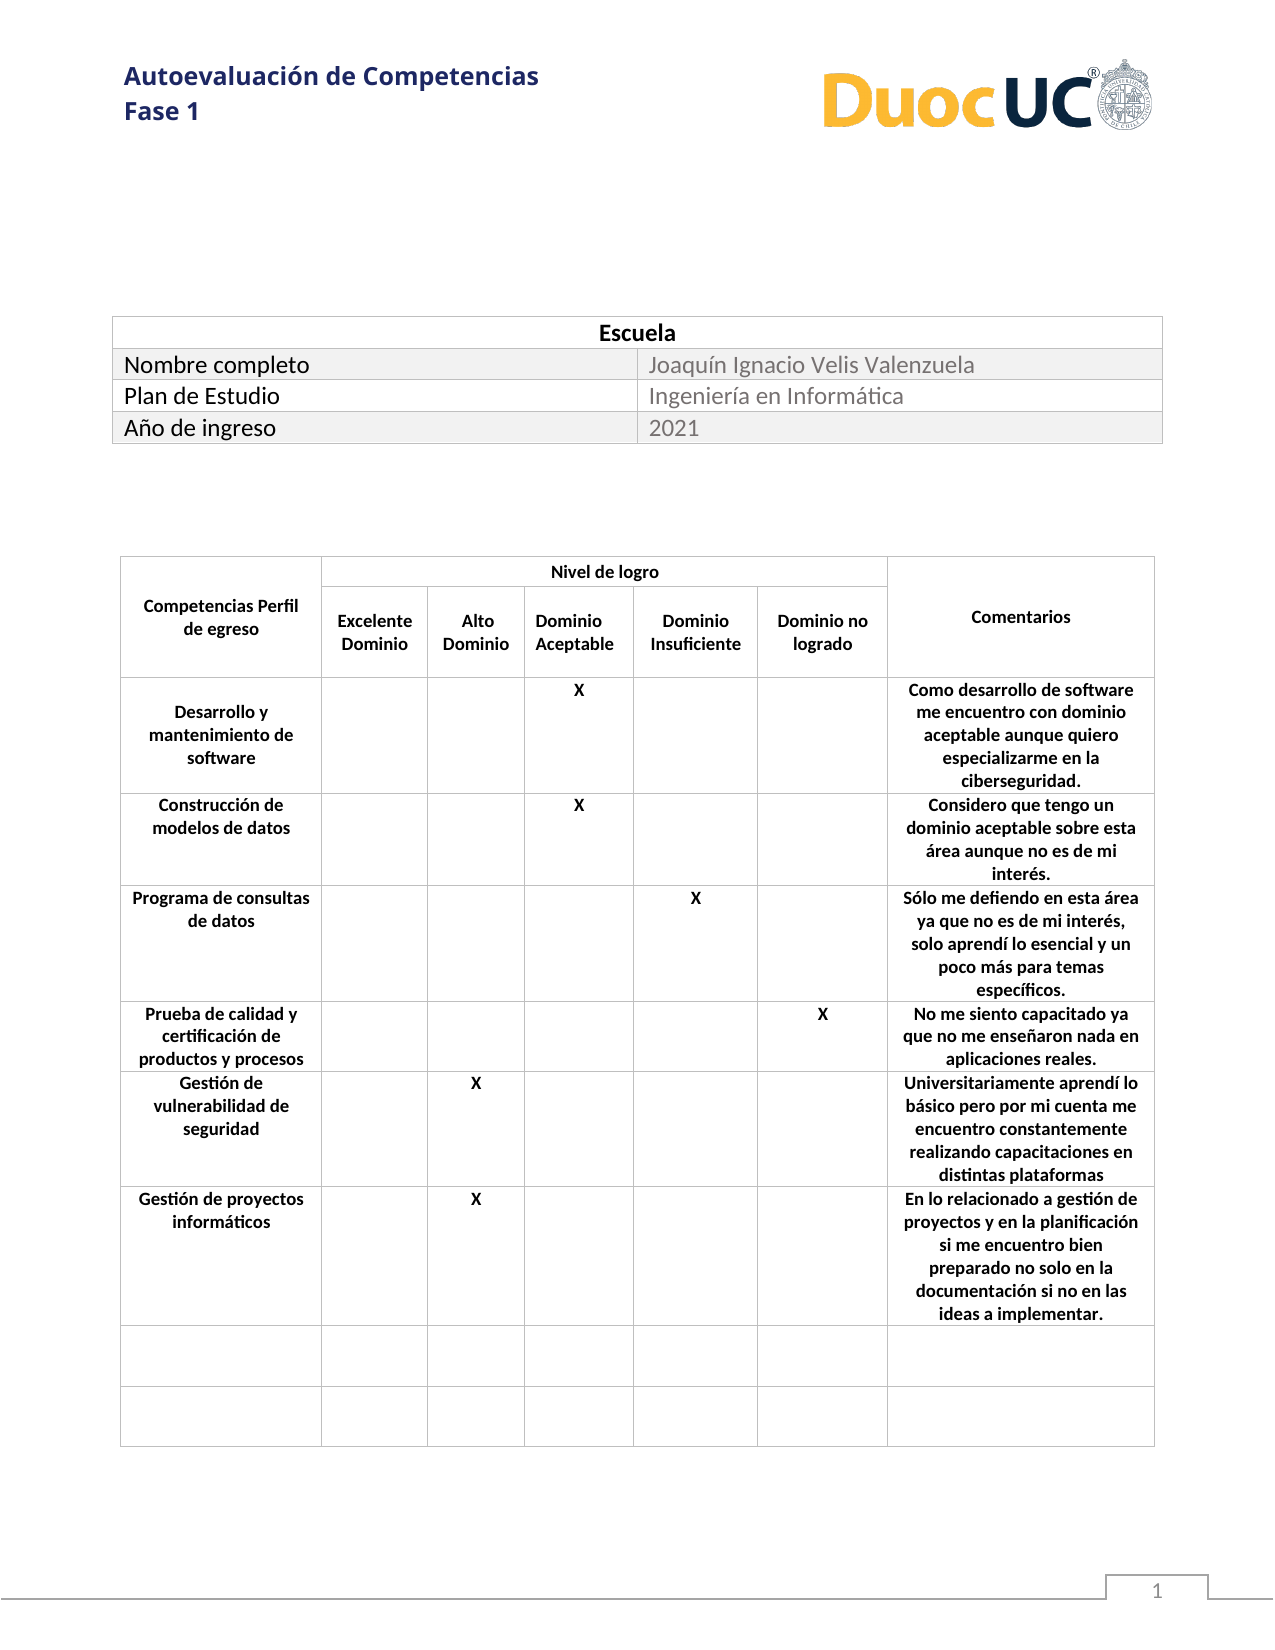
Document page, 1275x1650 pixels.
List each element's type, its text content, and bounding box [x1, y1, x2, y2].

table_cell Excelente Dominio [322, 587, 427, 677]
table_cell [322, 678, 427, 792]
table_cell Joaquín Ignacio Velis Valenzuela [638, 349, 1162, 379]
table_cell [634, 678, 757, 792]
table_cell Sólo me defiendo en esta área ya que no es de mi interés, solo aprendí lo esencial y un poco más para temas específicos. [888, 886, 1154, 1001]
table_cell [428, 886, 524, 1001]
table_header Nivel de logro [322, 557, 887, 586]
table_cell Dominio no logrado [758, 587, 887, 677]
table_cell [525, 1326, 633, 1386]
table_cell Alto Dominio [428, 587, 524, 677]
table_cell [888, 1387, 1154, 1446]
table_cell Dominio Insuficiente [634, 587, 757, 677]
table_cell [428, 678, 524, 792]
table_cell [758, 886, 887, 1001]
table_cell [121, 1387, 321, 1446]
table_cell [322, 1387, 427, 1446]
table_cell Nombre completo [113, 349, 637, 379]
table_cell [428, 1002, 524, 1071]
table_cell 2021 [638, 412, 1162, 442]
table_cell [758, 1387, 887, 1446]
table_cell [322, 1002, 427, 1071]
table_cell [758, 1072, 887, 1186]
table_cell [634, 794, 757, 885]
table_cell Dominio Aceptable [525, 587, 633, 677]
table_cell En lo relacionado a gestión de proyectos y en la planificación si me encuentro bien preparado no solo en la documentación si no en las ideas a implementar. [888, 1187, 1154, 1325]
table_cell [634, 1326, 757, 1386]
table_cell [634, 1072, 757, 1186]
table_cell X [428, 1072, 524, 1186]
table_cell [322, 1072, 427, 1186]
table_cell [758, 1326, 887, 1386]
table_cell [758, 1187, 887, 1325]
picture [824, 59, 1152, 130]
table_cell X [428, 1187, 524, 1325]
table_cell Universitariamente aprendí lo básico pero por mi cuenta me encuentro constantemente realizando capacitaciones en distintas plataformas [888, 1072, 1154, 1186]
table_header Comentarios [888, 557, 1154, 677]
table_cell X [525, 794, 633, 885]
table_cell [322, 1187, 427, 1325]
table_cell Considero que tengo un dominio aceptable sobre esta área aunque no es de mi interés. [888, 794, 1154, 885]
table_header Escuela [113, 317, 1162, 348]
table_cell [322, 794, 427, 885]
table_cell Programa de consultas de datos [121, 886, 321, 1001]
table_cell [428, 1387, 524, 1446]
table_cell Prueba de calidad y certificación de productos y procesos [121, 1002, 321, 1071]
table_cell [322, 1326, 427, 1386]
table_cell [322, 886, 427, 1001]
table_cell [121, 1326, 321, 1386]
table_cell Como desarrollo de software me encuentro con dominio aceptable aunque quiero especializarme en la ciberseguridad. [888, 678, 1154, 792]
table_cell [634, 1387, 757, 1446]
table_cell [888, 1326, 1154, 1386]
table_cell [525, 1387, 633, 1446]
table_cell Gestión de proyectos informáticos [121, 1187, 321, 1325]
table_cell Gestión de vulnerabilidad de seguridad [121, 1072, 321, 1186]
table_cell [634, 1002, 757, 1071]
table_cell [758, 678, 887, 792]
table_cell Año de ingreso [113, 412, 637, 442]
table_cell [758, 794, 887, 885]
table_cell Plan de Estudio [113, 380, 637, 411]
table_cell [525, 1187, 633, 1325]
table_cell [634, 1187, 757, 1325]
table_cell [428, 794, 524, 885]
table_cell [525, 1072, 633, 1186]
table_cell [428, 1326, 524, 1386]
table_cell X [525, 678, 633, 792]
table_cell Construcción de modelos de datos [121, 794, 321, 885]
table_cell [525, 886, 633, 1001]
table_cell X [634, 886, 757, 1001]
table_cell Desarrollo y mantenimiento de software [121, 678, 321, 792]
table_cell X [758, 1002, 887, 1071]
table_cell No me siento capacitado ya que no me enseñaron nada en aplicaciones reales. [888, 1002, 1154, 1071]
table_header Competencias Perfil de egreso [121, 557, 321, 677]
table_cell [525, 1002, 633, 1071]
table_cell Ingeniería en Informática [638, 380, 1162, 411]
